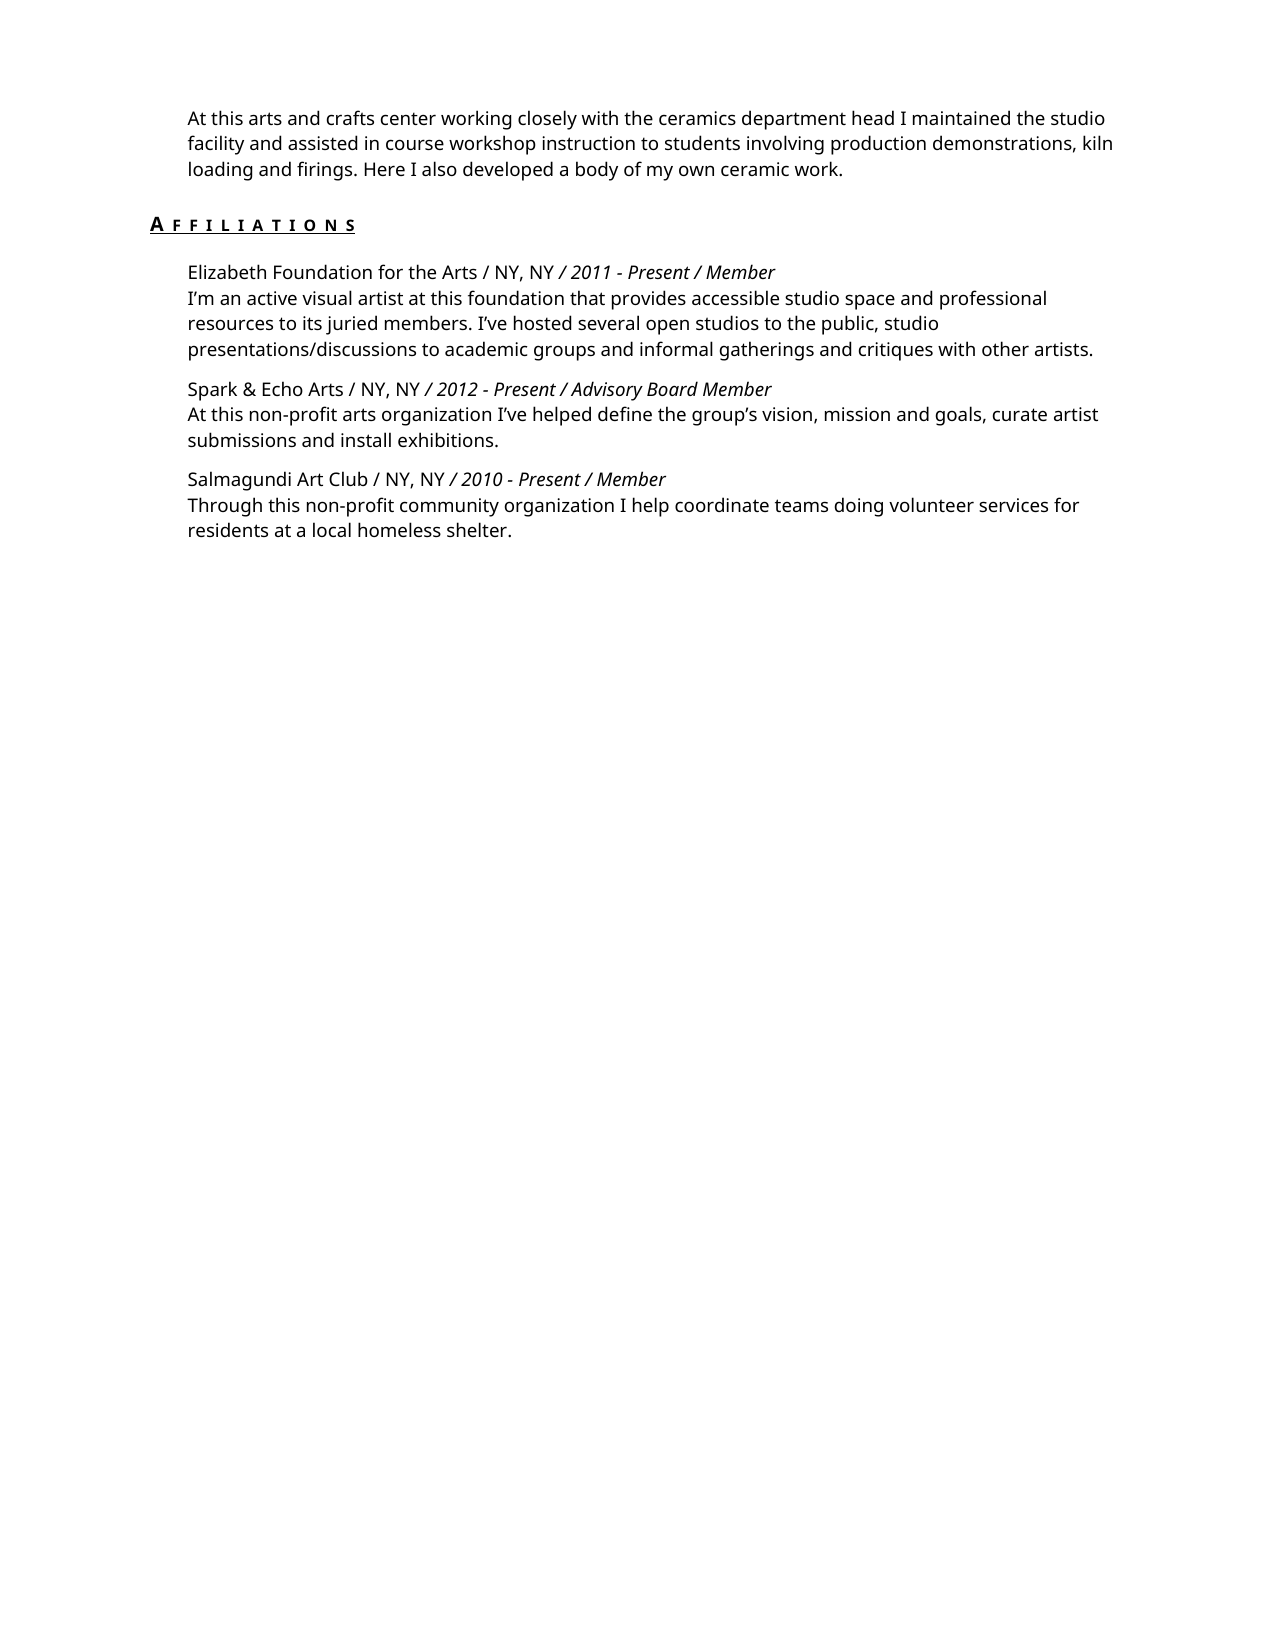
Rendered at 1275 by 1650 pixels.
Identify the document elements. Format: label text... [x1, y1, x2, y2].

text Spark & Echo Arts / NY, NY / 2012 - Present / Advisory Board Member [187, 376, 1125, 401]
text Through this non-profit community organization I help coordinate teams doing volunteer services for residents at a local homeless shelter. [187, 492, 1125, 543]
text Elizabeth Foundation for the Arts / NY, NY / 2011 - Present / Member [187, 260, 1125, 285]
text At this non-profit arts organization I’ve helped define the group’s vision, mission and goals, curate artist submissions and install exhibitions. [187, 401, 1125, 452]
text Salmagundi Art Club / NY, NY / 2010 - Present / Member [187, 467, 1125, 492]
text Affiliations [150, 210, 1125, 237]
text At this arts and crafts center working closely with the ceramics department head I maintained the studio facility and assisted in course workshop instruction to students involving production demonstrations, kiln loading and firings. Here I also developed a body of my own ceramic work. [187, 105, 1125, 182]
text I’m an active visual artist at this foundation that provides accessible studio space and professional resources to its juried members. I’ve hosted several open studios to the public, studio presentations/discussions to academic groups and informal gatherings and critiques with other artists. [187, 285, 1125, 362]
